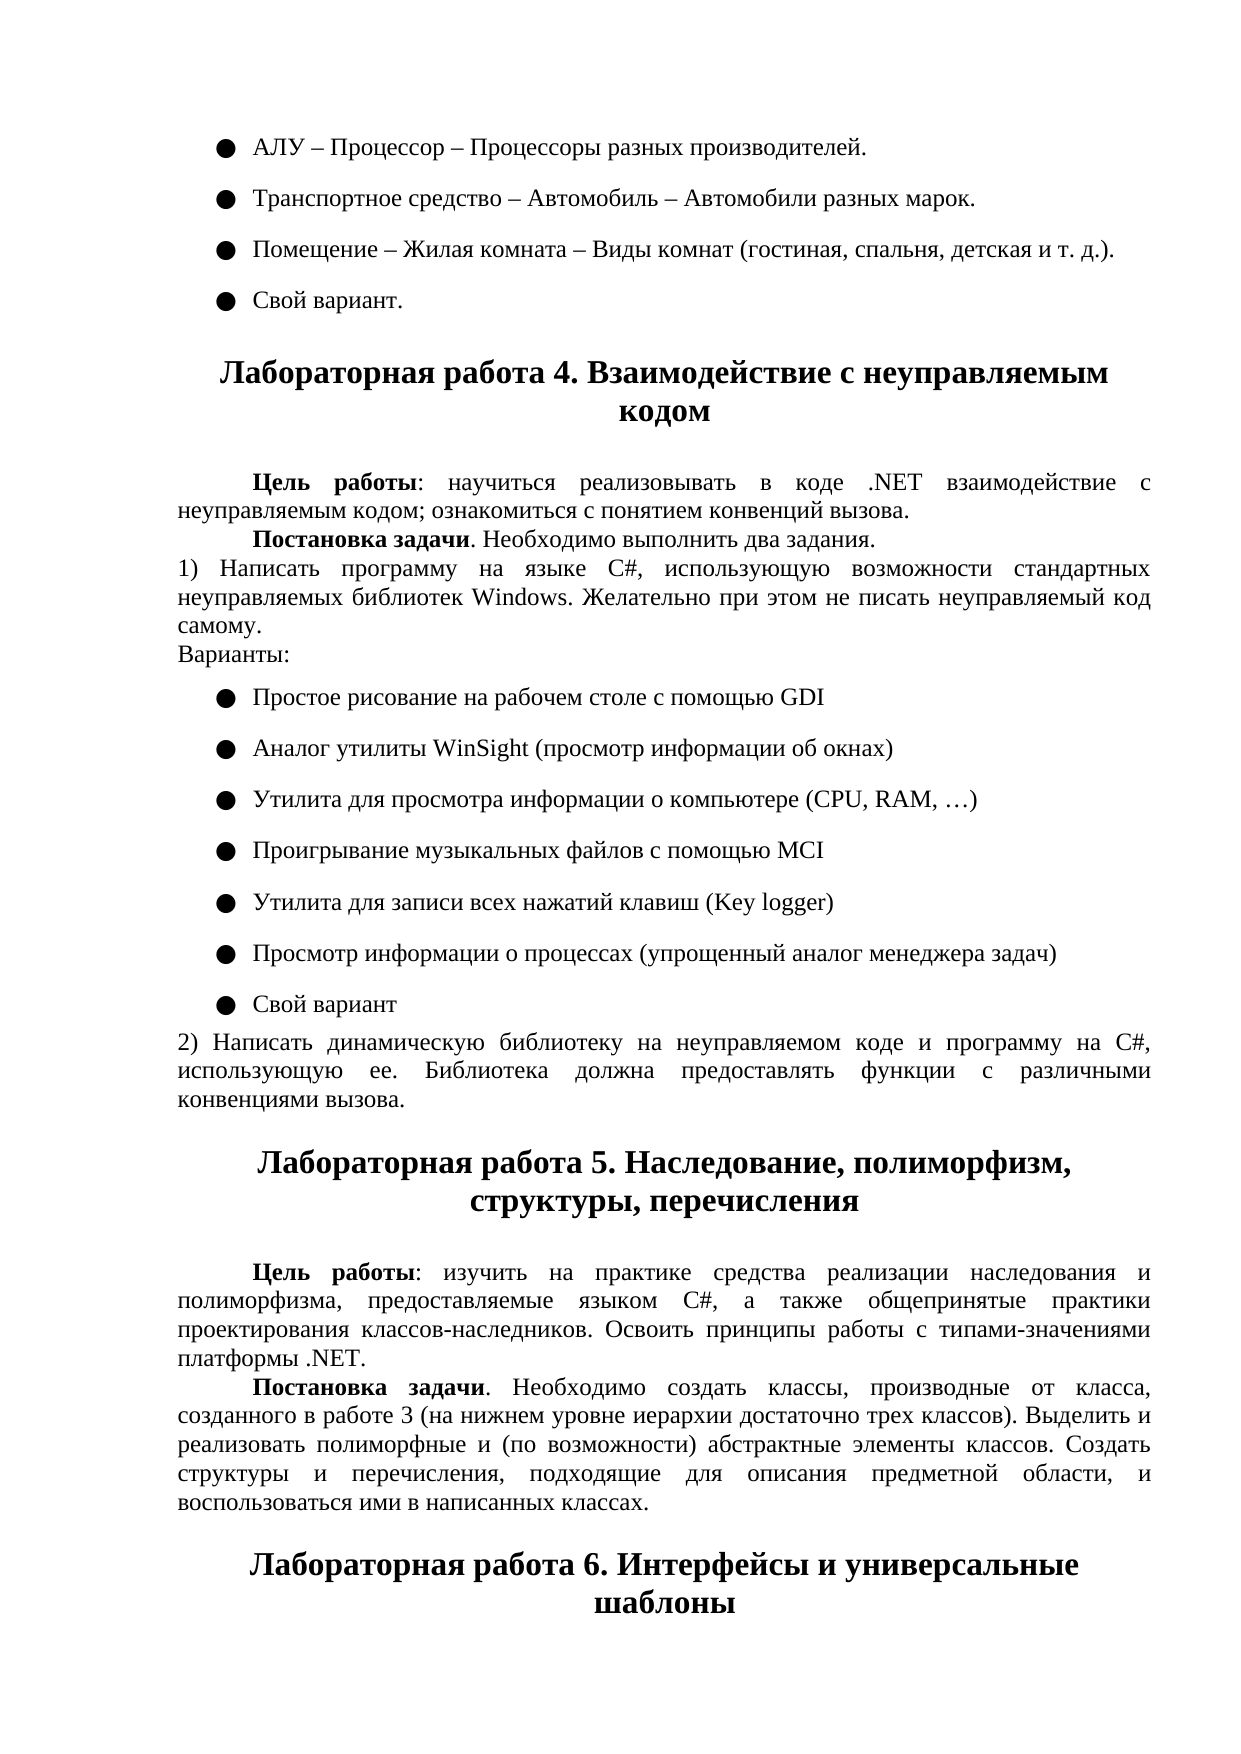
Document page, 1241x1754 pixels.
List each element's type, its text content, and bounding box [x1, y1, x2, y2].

list Просмотр информации о процессах (упрощенный аналог менеджера задач) [215, 924, 1152, 976]
text Варианты: [177, 639, 1152, 668]
text Лабораторная работа 6. Интерфейсы и универсальные шаблоны [177, 1544, 1152, 1621]
list Утилита для записи всех нажатий клавиш (Key logger) [215, 873, 1152, 924]
text 2) Написать динамическую библиотеку на неуправляемом коде и программу на C#, использующую ее. Библиотека должна предоставлять функции с различными конвенциями вызова. [177, 1027, 1152, 1113]
list Утилита для просмотра информации о компьютере (CPU, RAM, …) [215, 771, 1152, 822]
text Цель работы: научиться реализовывать в коде .NET взаимодействие с неуправляемым кодом; ознакомиться с понятием конвенций вызова. [177, 467, 1152, 524]
list Проигрывание музыкальных файлов с помощью MCI [215, 822, 1152, 873]
text Цель работы: изучить на практике средства реализации наследования и полиморфизма, предоставляемые языком C#, а также общепринятые практики проектирования классов-наследников. Освоить принципы работы с типами-значениями платформы .NET. [177, 1257, 1152, 1372]
text Постановка задачи. Необходимо создать классы, производные от класса, созданного в работе 3 (на нижнем уровне иерархии достаточно трех классов). Выделить и реализовать полиморфные и (по возможности) абстрактные элементы классов. Создать структуры и перечисления, подходящие для описания предметной области, и воспользоваться ими в написанных классах. [177, 1372, 1152, 1516]
list Транспортное средство – Автомобиль – Автомобили разных марок. [215, 169, 1152, 221]
text 1) Написать программу на языке C#, использующую возможности стандартных неуправляемых библиотек Windows. Желательно при этом не писать неуправляемый код самому. [177, 553, 1152, 639]
text Лабораторная работа 5. Наследование, полиморфизм, структуры, перечисления [177, 1142, 1152, 1218]
text Лабораторная работа 4. Взаимодействие с неуправляемым кодом [177, 352, 1152, 428]
list Аналог утилиты WinSight (просмотр информации об окнах) [215, 719, 1152, 771]
list АЛУ – Процессор – Процессоры разных производителей. [215, 118, 1152, 169]
text Постановка задачи. Необходимо выполнить два задания. [177, 524, 1152, 553]
list Помещение – Жилая комната – Виды комнат (гостиная, спальня, детская и т. д.). [215, 221, 1152, 272]
list Свой вариант [215, 976, 1152, 1027]
list Простое рисование на рабочем столе с помощью GDI [215, 668, 1152, 719]
list Свой вариант. [215, 272, 1152, 323]
